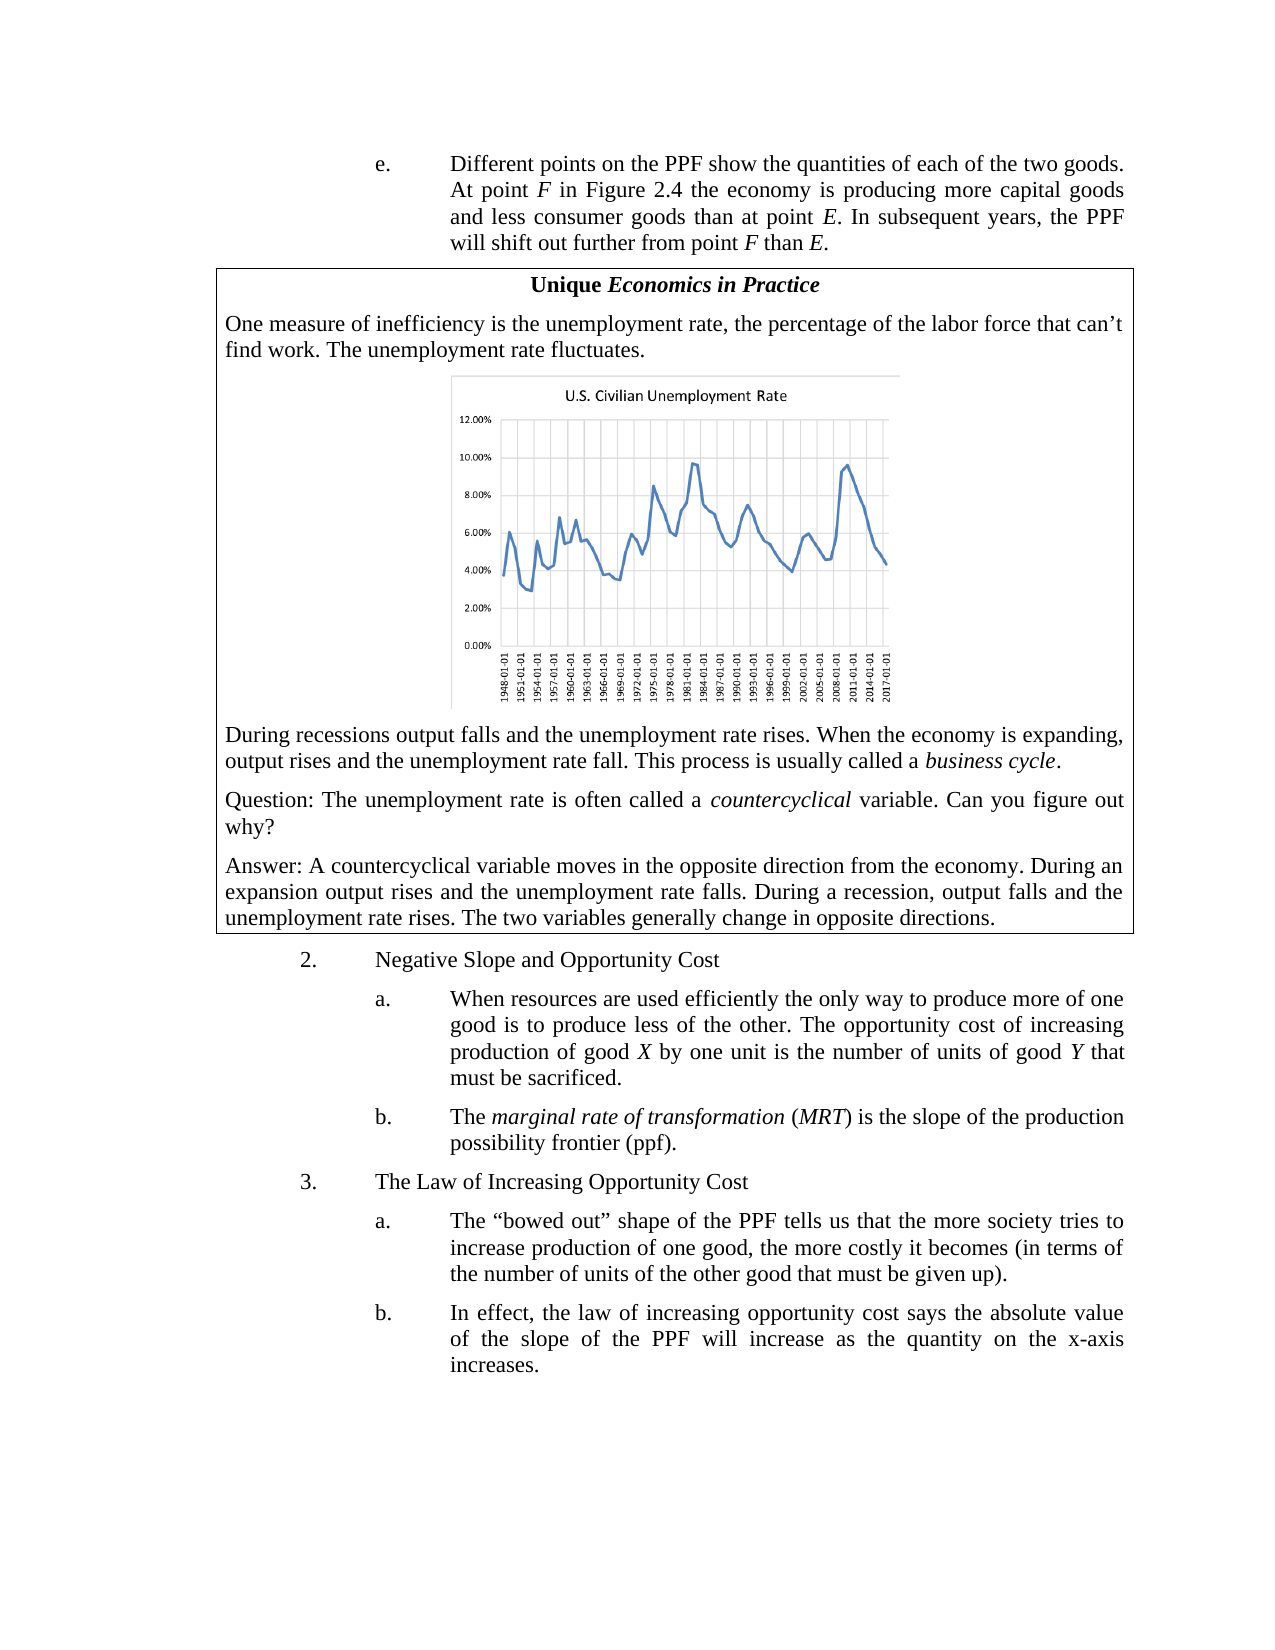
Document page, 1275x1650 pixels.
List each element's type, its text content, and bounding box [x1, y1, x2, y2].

text a. The “bowed out” shape of the PPF tells us that the more society tries to increase production of one good, the more costly it becomes (in terms of the number of units of the other good that must be given up). [375, 1207, 1125, 1286]
text e. Different points on the PPF show the quantities of each of the two goods. At point F in Figure 2.4 the economy is producing more capital goods and less consumer goods than at point E. In subsequent years, the PPF will shift out further from point F than E. [375, 150, 1125, 255]
text One measure of inefficiency is the unemployment rate, the percentage of the labor force that can’t find work. The unemployment rate fluctuates. [217, 307, 1133, 363]
text 2. Negative Slope and Opportunity Cost [300, 946, 1125, 973]
text Question: The unemployment rate is often called a countercyclical variable. Can you figure out why? [217, 783, 1133, 839]
text b. The marginal rate of transformation (MRT) is the slope of the production possibility frontier (ppf). [375, 1103, 1125, 1156]
text b. In effect, the law of increasing opportunity cost says the absolute value of the slope of the PPF will increase as the quantity on the x-axis increases. [375, 1299, 1125, 1378]
text Unique Economics in Practice [217, 269, 1133, 297]
text During recessions output falls and the unemployment rate rises. When the economy is expanding, output rises and the unemployment rate fall. This process is usually called a business cycle. [217, 718, 1133, 774]
text 3. The Law of Increasing Opportunity Cost [300, 1168, 1125, 1195]
picture [450, 375, 901, 709]
text Answer: A countercyclical variable moves in the opposite direction from the economy. During an expansion output rises and the unemployment rate falls. During a recession, output falls and the unemployment rate rises. The two variables generally change in opposite directions. [217, 848, 1133, 933]
text a. When resources are used efficiently the only way to produce more of one good is to produce less of the other. The opportunity cost of increasing production of good X by one unit is the number of units of good Y that must be sacrificed. [375, 985, 1125, 1091]
